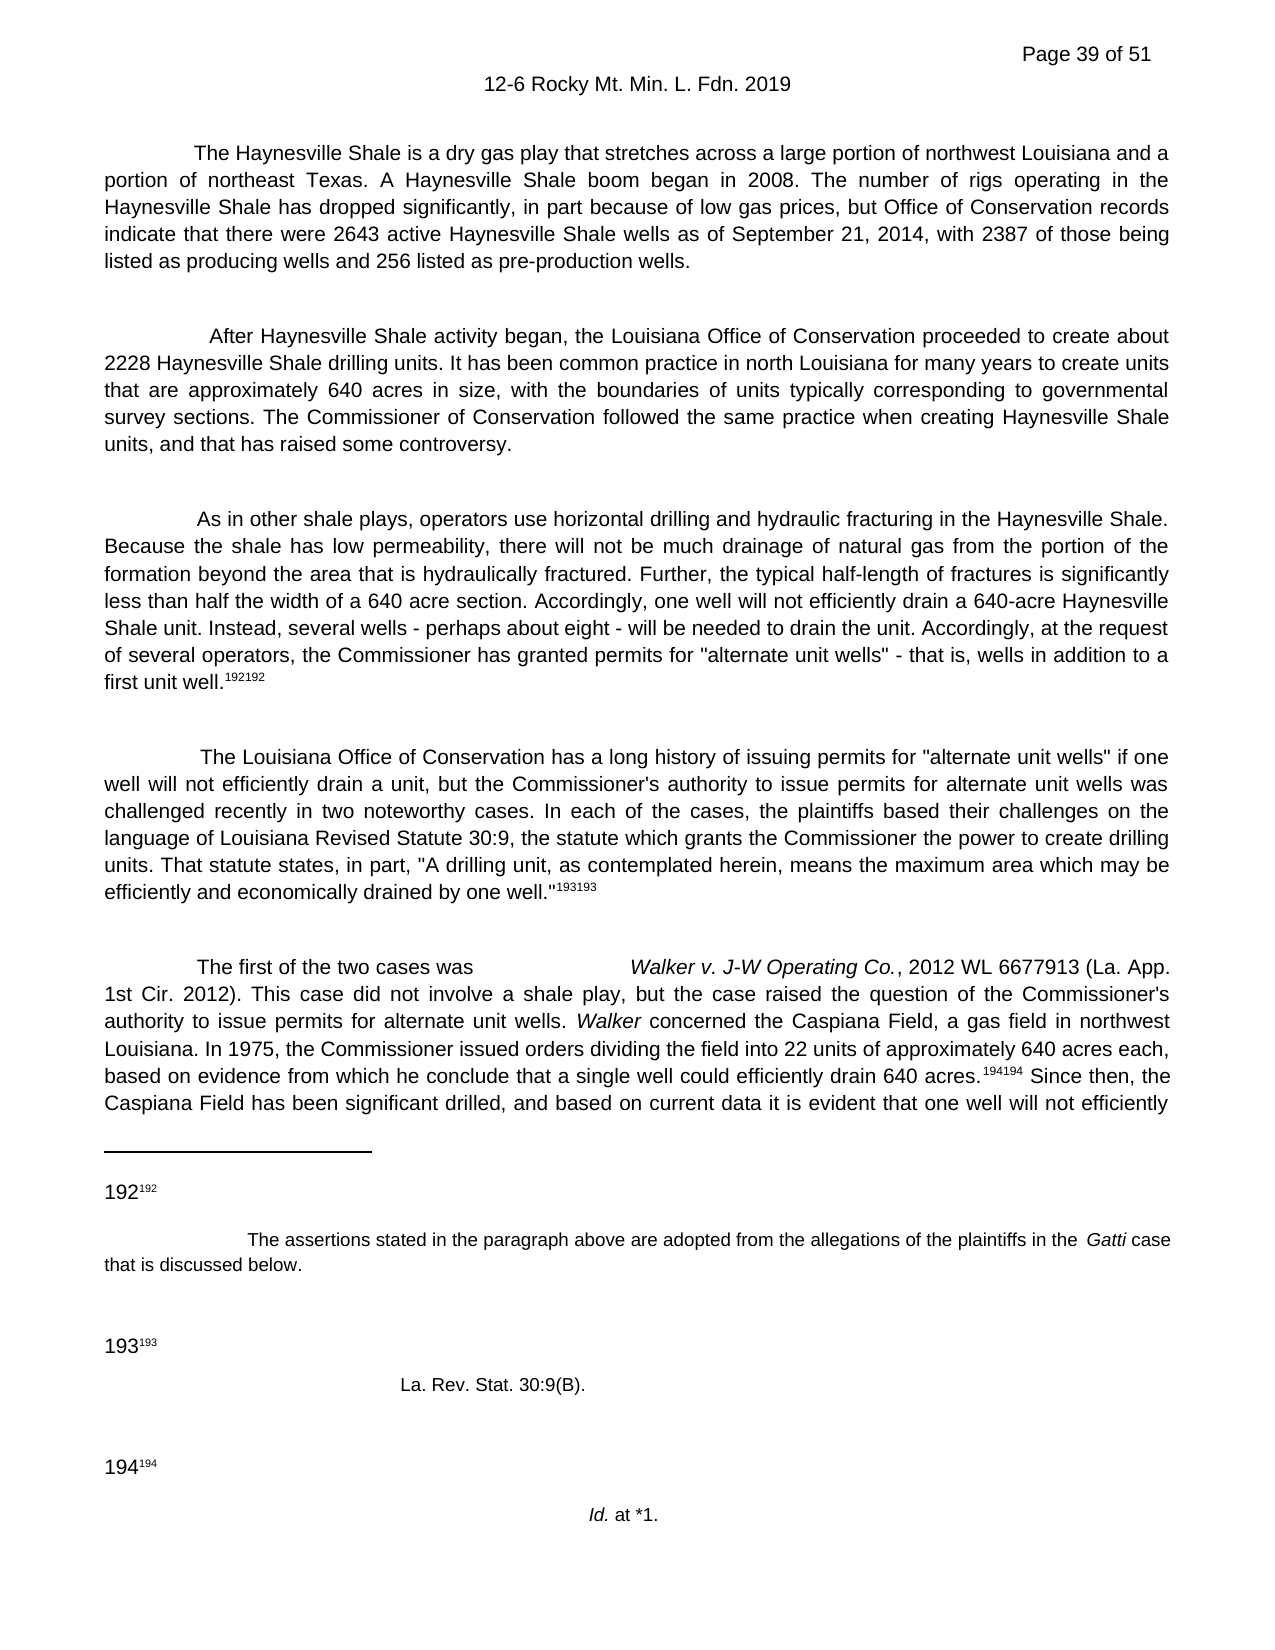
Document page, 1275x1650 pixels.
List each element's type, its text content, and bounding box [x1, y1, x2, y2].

text The Louisiana Office of Conservation has a long history of issuing permits for "alternate unit wells" if one well will not efficiently drain a unit, but the Commissioner's authority to issue permits for alternate unit wells was challenged recently in two noteworthy cases. In each of the cases, the plaintiffs based their challenges on the language of Louisiana Revised Statute 30:9, the statute which grants the Commissioner the power to create drilling units. That statute states, in part, "A drilling unit, as contemplated herein, means the maximum area which may be efficiently and economically drained by one well."193 [104, 742, 1171, 904]
text The Haynesville Shale is a dry gas play that stretches across a large portion of northwest Louisiana and a portion of northeast Texas. A Haynesville Shale boom began in 2008. The number of rigs operating in the Haynesville Shale has dropped significantly, in part because of low gas prices, but Office of Conservation records indicate that there were 2643 active Haynesville Shale wells as of September 21, 2014, with 2387 of those being listed as producing wells and 256 listed as pre-production wells. [104, 137, 1171, 273]
text As in other shale plays, operators use horizontal drilling and hydraulic fracturing in the Haynesville Shale. Because the shale has low permeability, there will not be much drainage of natural gas from the portion of the formation beyond the area that is hydraulically fractured. Further, the typical half-length of fractures is significantly less than half the width of a 640 acre section. Accordingly, one well will not efficiently drain a 640-acre Haynesville Shale unit. Instead, several wells - perhaps about eight - will be needed to drain the unit. Accordingly, at the request of several operators, the Commissioner has granted permits for "alternate unit wells" - that is, wells in addition to a first unit well.192 [104, 504, 1171, 694]
text The first of the two cases was Walker v. J-W Operating Co., 2012 WL 6677913 (La. App. 1st Cir. 2012). This case did not involve a shale play, but the case raised the question of the Commissioner's authority to issue permits for alternate unit wells. Walker concerned the Caspiana Field, a gas field in northwest Louisiana. In 1975, the Commissioner issued orders dividing the field into 22 units of approximately 640 acres each, based on evidence from which he conclude that a single well could efficiently drain 640 acres.194 Since then, the Caspiana Field has been significant drilled, and based on current data it is evident that one well will not efficiently drain 640 acres in that field. For that reason, the Commissioner began granting requests from operators in the mid-1990s for permits to drill alternate unit wells. [104, 952, 1171, 1114]
text After Haynesville Shale activity began, the Louisiana Office of Conservation proceeded to create about 2228 Haynesville Shale drilling units. It has been common practice in north Louisiana for many years to create units that are approximately 640 acres in size, with the boundaries of units typically corresponding to governmental survey sections. The Commissioner of Conservation followed the same practice when creating Haynesville Shale units, and that has raised some controversy. [104, 321, 1171, 456]
